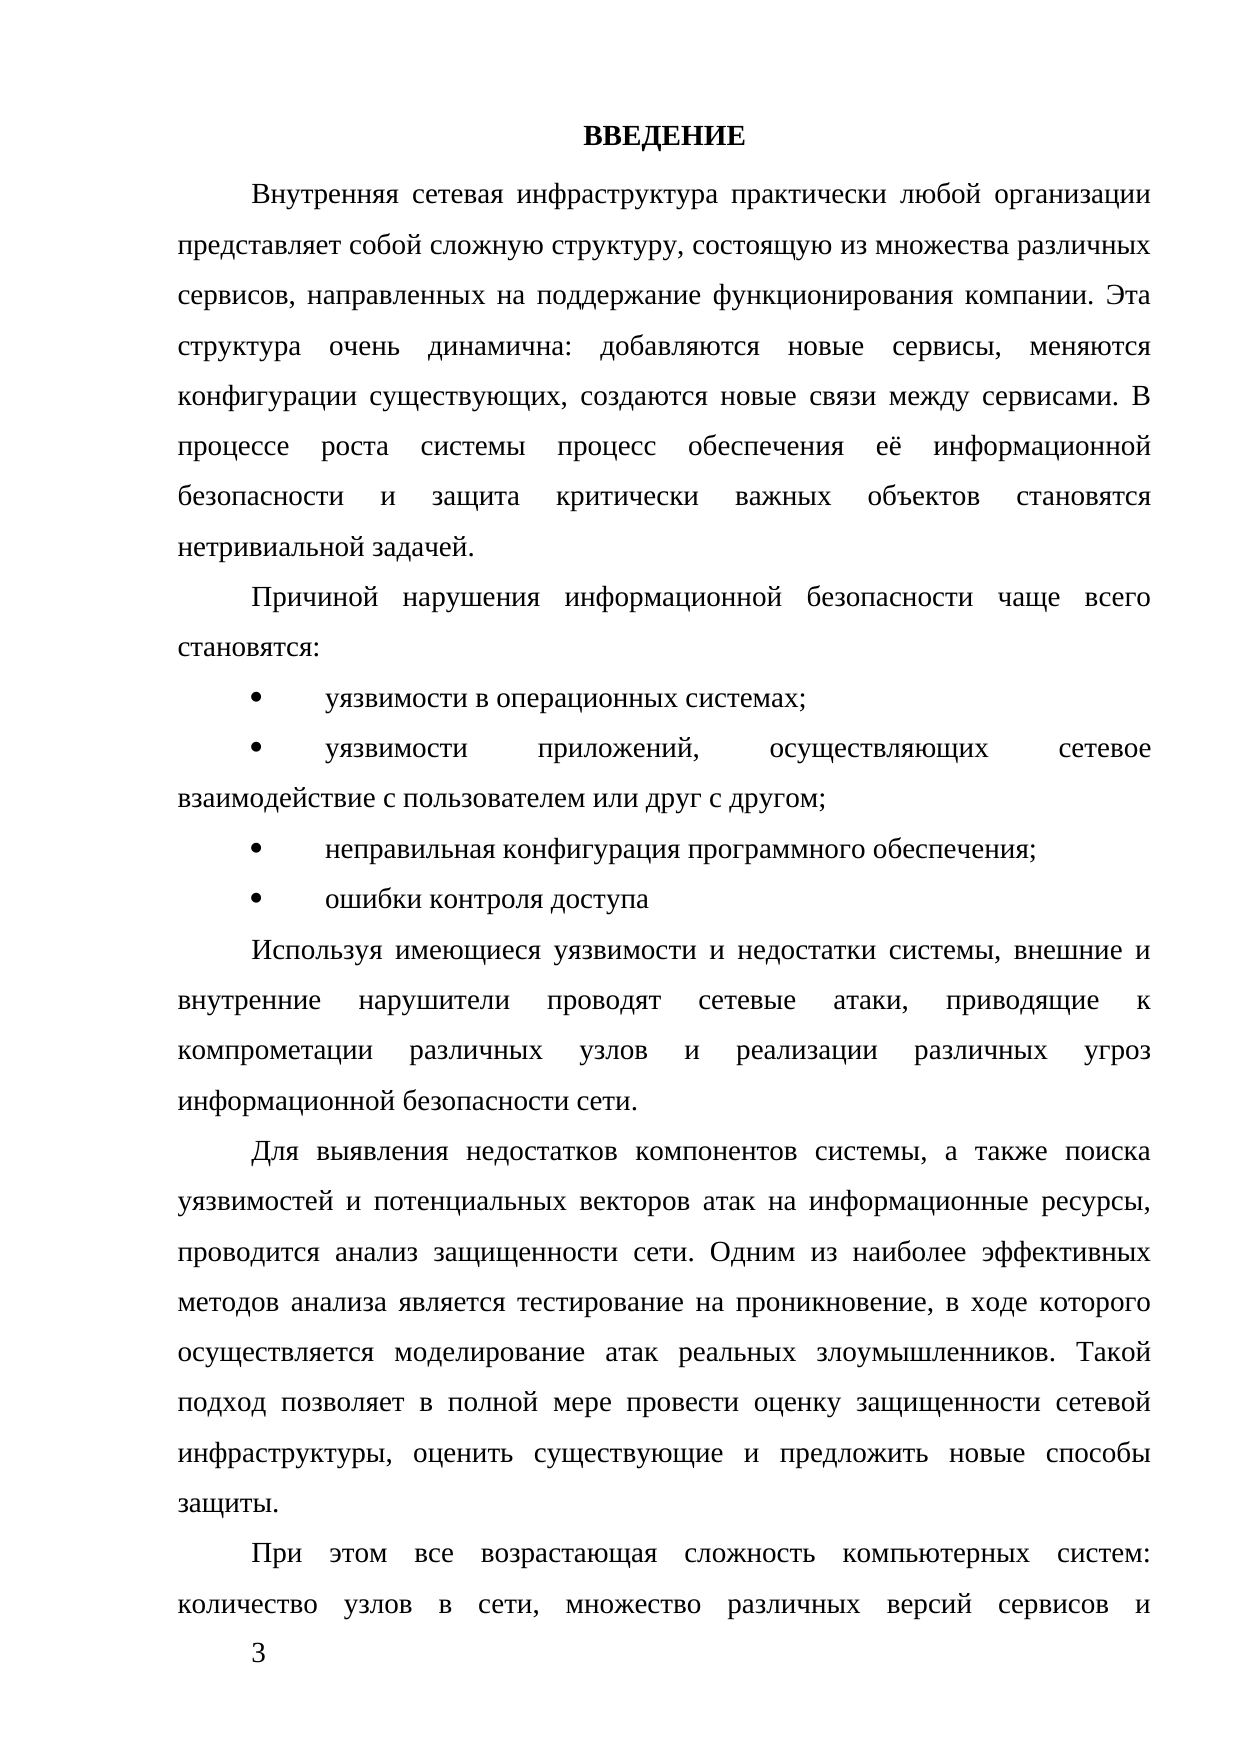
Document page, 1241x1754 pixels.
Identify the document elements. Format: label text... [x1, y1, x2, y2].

text Внутренняя сетевая инфраструктура практически любой организации представляет собой сложную структуру, состоящую из множества различных сервисов, направленных на поддержание функционирования компании. Эта структура очень динамична: добавляются новые сервисы, меняются конфигурации существующих, создаются новые связи между сервисами. В процессе роста системы процесс обеспечения её информационной безопасности и защита критически важных объектов становятся нетривиальной задачей. [177, 177, 1152, 562]
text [177, 1536, 1152, 1619]
text Введение [177, 118, 1152, 152]
list уязвимости в операционных системах; [177, 680, 1152, 713]
text Причиной нарушения информационной безопасности чаще всего становятся: [177, 579, 1152, 663]
text Для выявления недостатков компонентов системы, а также поиска уязвимостей и потенциальных векторов атак на информационные ресурсы, проводится анализ защищенности сети. Одним из наиболее эффективных методов анализа является тестирование на проникновение, в ходе которого осуществляется моделирование атак реальных злоумышленников. Такой подход позволяет в полной мере провести оценку защищенности сетевой инфраструктуры, оценить существующие и предложить новые способы защиты. [177, 1133, 1152, 1519]
list уязвимости приложений, осуществляющих сетевое взаимодействие с пользователем или друг с другом; [177, 730, 1152, 814]
list ошибки контроля доступа [177, 881, 1152, 915]
text Используя имеющиеся уязвимости и недостатки системы, внешние и внутренние нарушители проводят сетевые атаки, приводящие к компрометации различных узлов и реализации различных угроз информационной безопасности сети. [177, 932, 1152, 1116]
list неправильная конфигурация программного обеспечения; [177, 831, 1152, 864]
